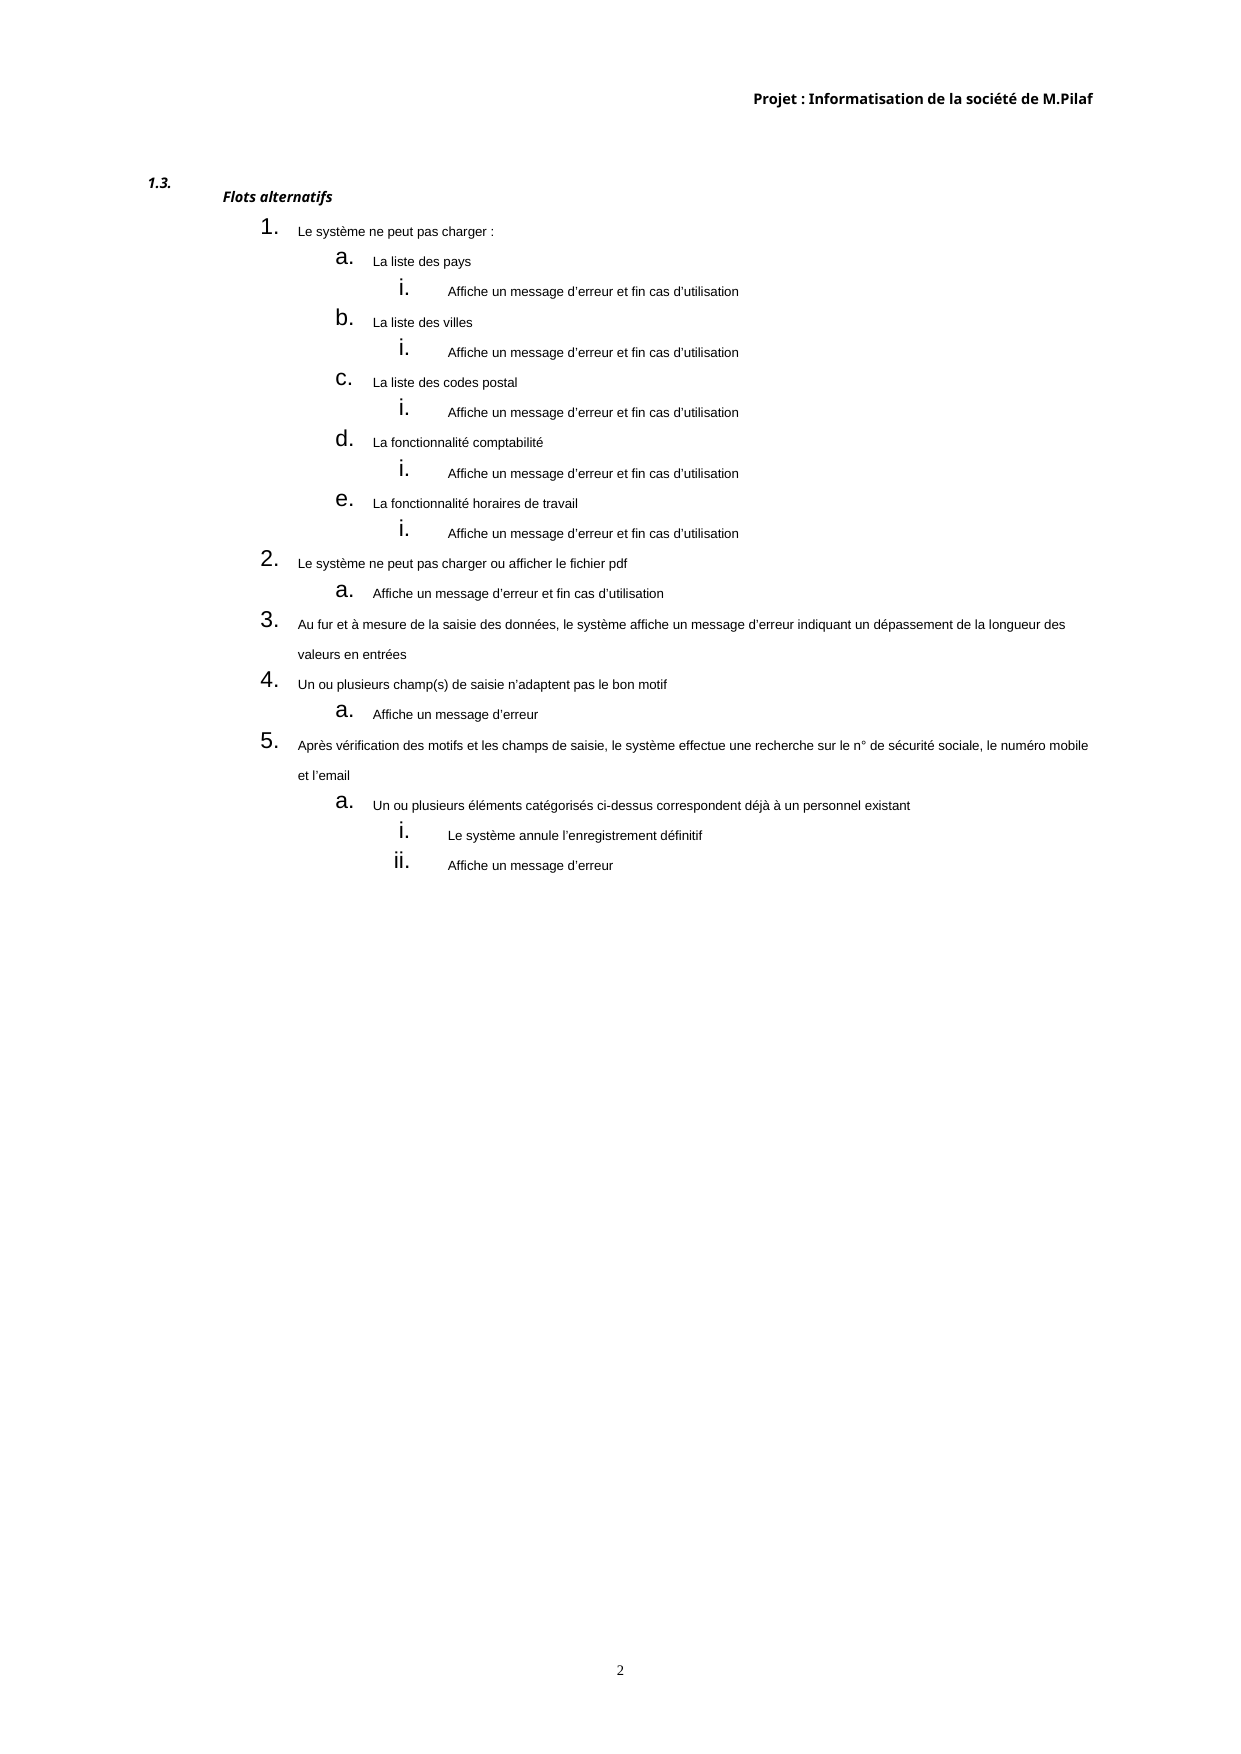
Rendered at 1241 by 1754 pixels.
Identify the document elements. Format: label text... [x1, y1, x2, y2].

list Affiche un message d’erreur et fin cas d’utilisation [410, 455, 1092, 481]
list Un ou plusieurs éléments catégorisés ci-dessus correspondent déjà à un personnel existant [335, 787, 1092, 813]
list Le système annule l’enregistrement définitif [410, 817, 1092, 843]
list La fonctionnalité horaires de travail [335, 485, 1092, 511]
list Le système ne peut pas charger : [260, 213, 1092, 239]
list La fonctionnalité comptabilité [335, 424, 1092, 451]
list Affiche un message d’erreur et fin cas d’utilisation [335, 576, 1092, 602]
list Affiche un message d’erreur et fin cas d’utilisation [410, 394, 1092, 421]
list Après vérification des motifs et les champs de saisie, le système effectue une recherche sur le n° de sécurité sociale, le numéro mobile et l’email [260, 727, 1092, 783]
list Affiche un message d’erreur et fin cas d’utilisation [410, 515, 1092, 541]
list Le système ne peut pas charger ou afficher le fichier pdf [260, 545, 1092, 572]
list La liste des villes [335, 304, 1092, 330]
list Flots alternatifs [147, 173, 1092, 207]
list La liste des codes postal [335, 364, 1092, 390]
list Affiche un message d’erreur [410, 847, 1092, 874]
list Affiche un message d’erreur et fin cas d’utilisation [410, 334, 1092, 360]
list Un ou plusieurs champ(s) de saisie n’adaptent pas le bon motif [260, 666, 1092, 692]
list Au fur et à mesure de la saisie des données, le système affiche un message d’erreur indiquant un dépassement de la longueur des valeurs en entrées [260, 606, 1092, 662]
list La liste des pays [335, 243, 1092, 269]
list Affiche un message d’erreur [335, 696, 1092, 723]
list Affiche un message d’erreur et fin cas d’utilisation [410, 273, 1092, 300]
